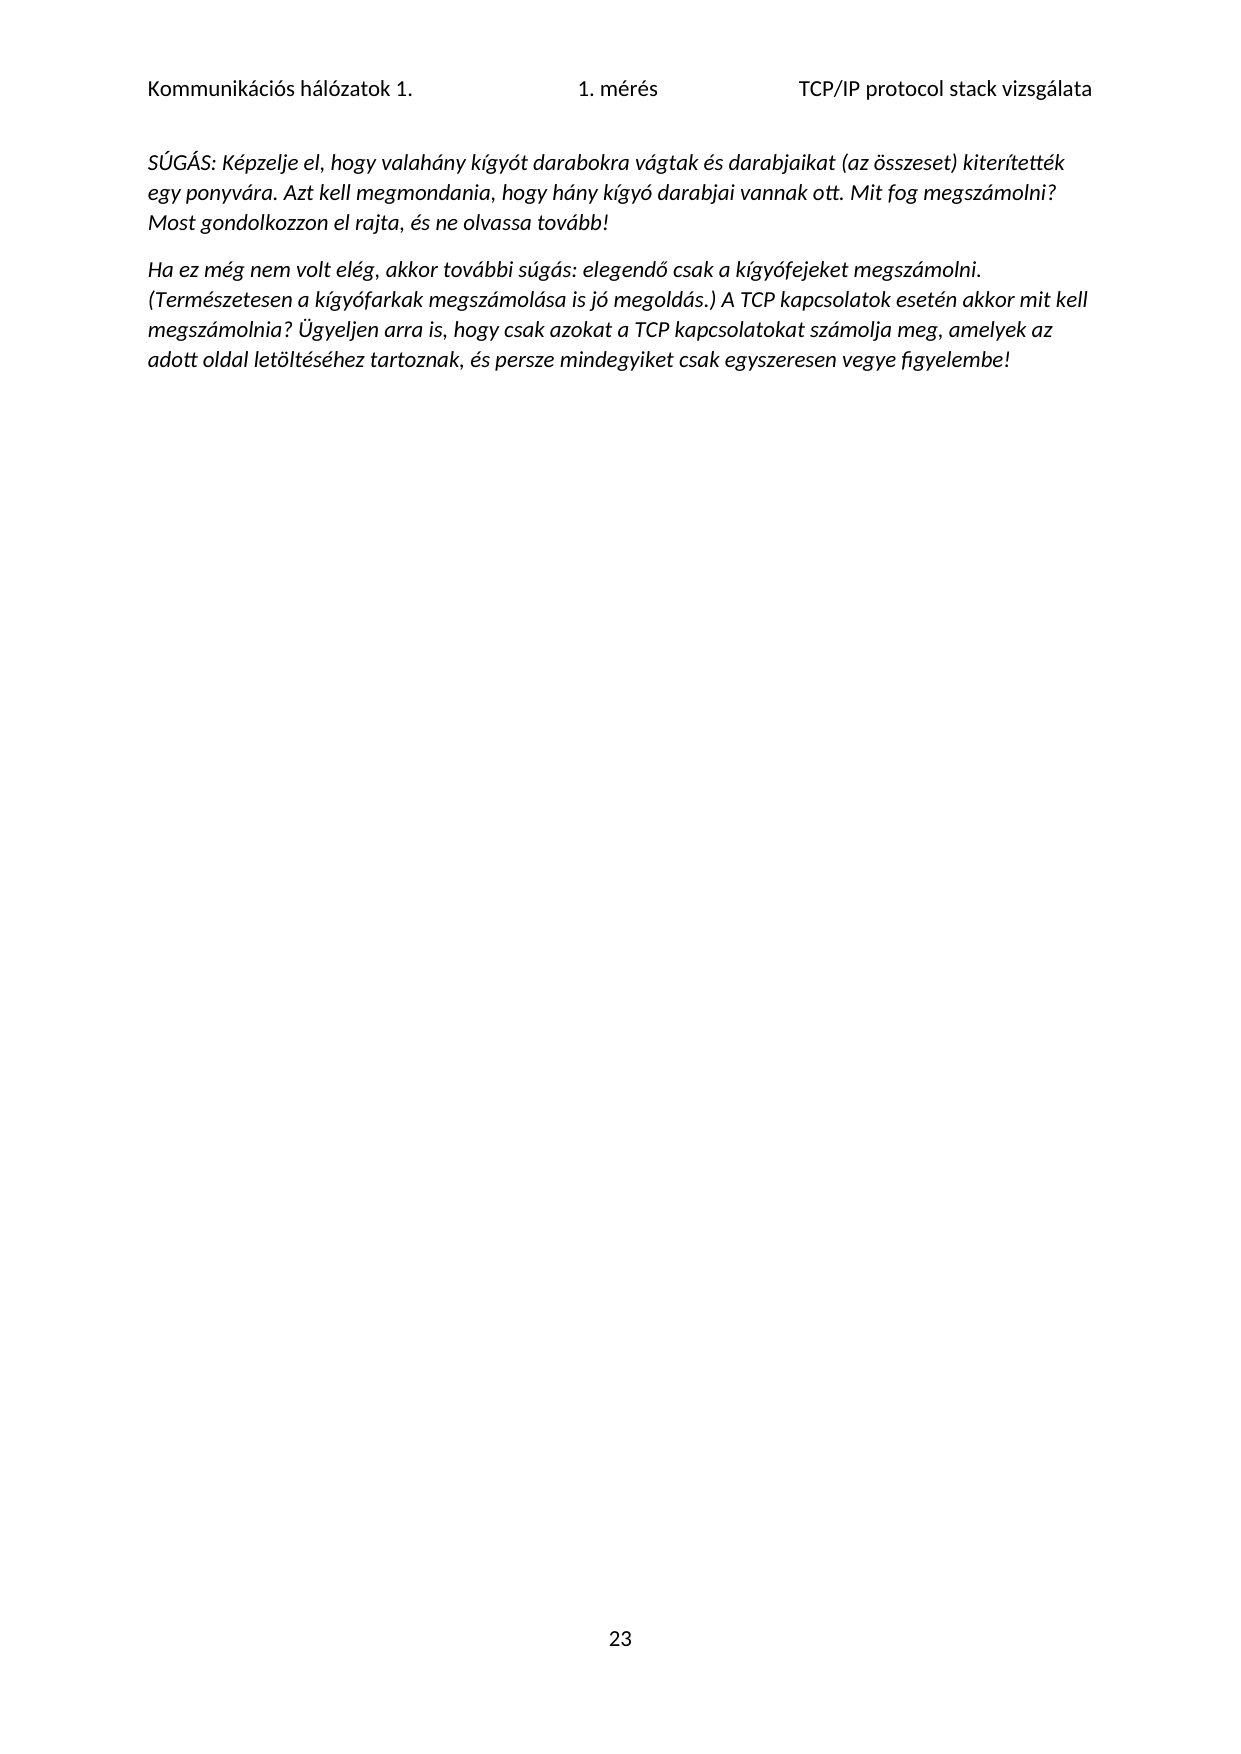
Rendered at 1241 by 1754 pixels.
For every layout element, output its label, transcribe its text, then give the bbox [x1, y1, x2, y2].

text SÚGÁS: Képzelje el, hogy valahány kígyót darabokra vágtak és darabjaikat (az összeset) kiterítették egy ponyvára. Azt kell megmondania, hogy hány kígyó darabjai vannak ott. Mit fog megszámolni? Most gondolkozzon el rajta, és ne olvassa tovább! [148, 148, 1093, 236]
text Ha ez még nem volt elég, akkor további súgás: elegendő csak a kígyófejeket megszámolni. (Természetesen a kígyófarkak megszámolása is jó megoldás.) A TCP kapcsolatok esetén akkor mit kell megszámolnia? Ügyeljen arra is, hogy csak azokat a TCP kapcsolatokat számolja meg, amelyek az adott oldal letöltéséhez tartoznak, és persze mindegyiket csak egyszeresen vegye figyelembe! [148, 255, 1093, 373]
